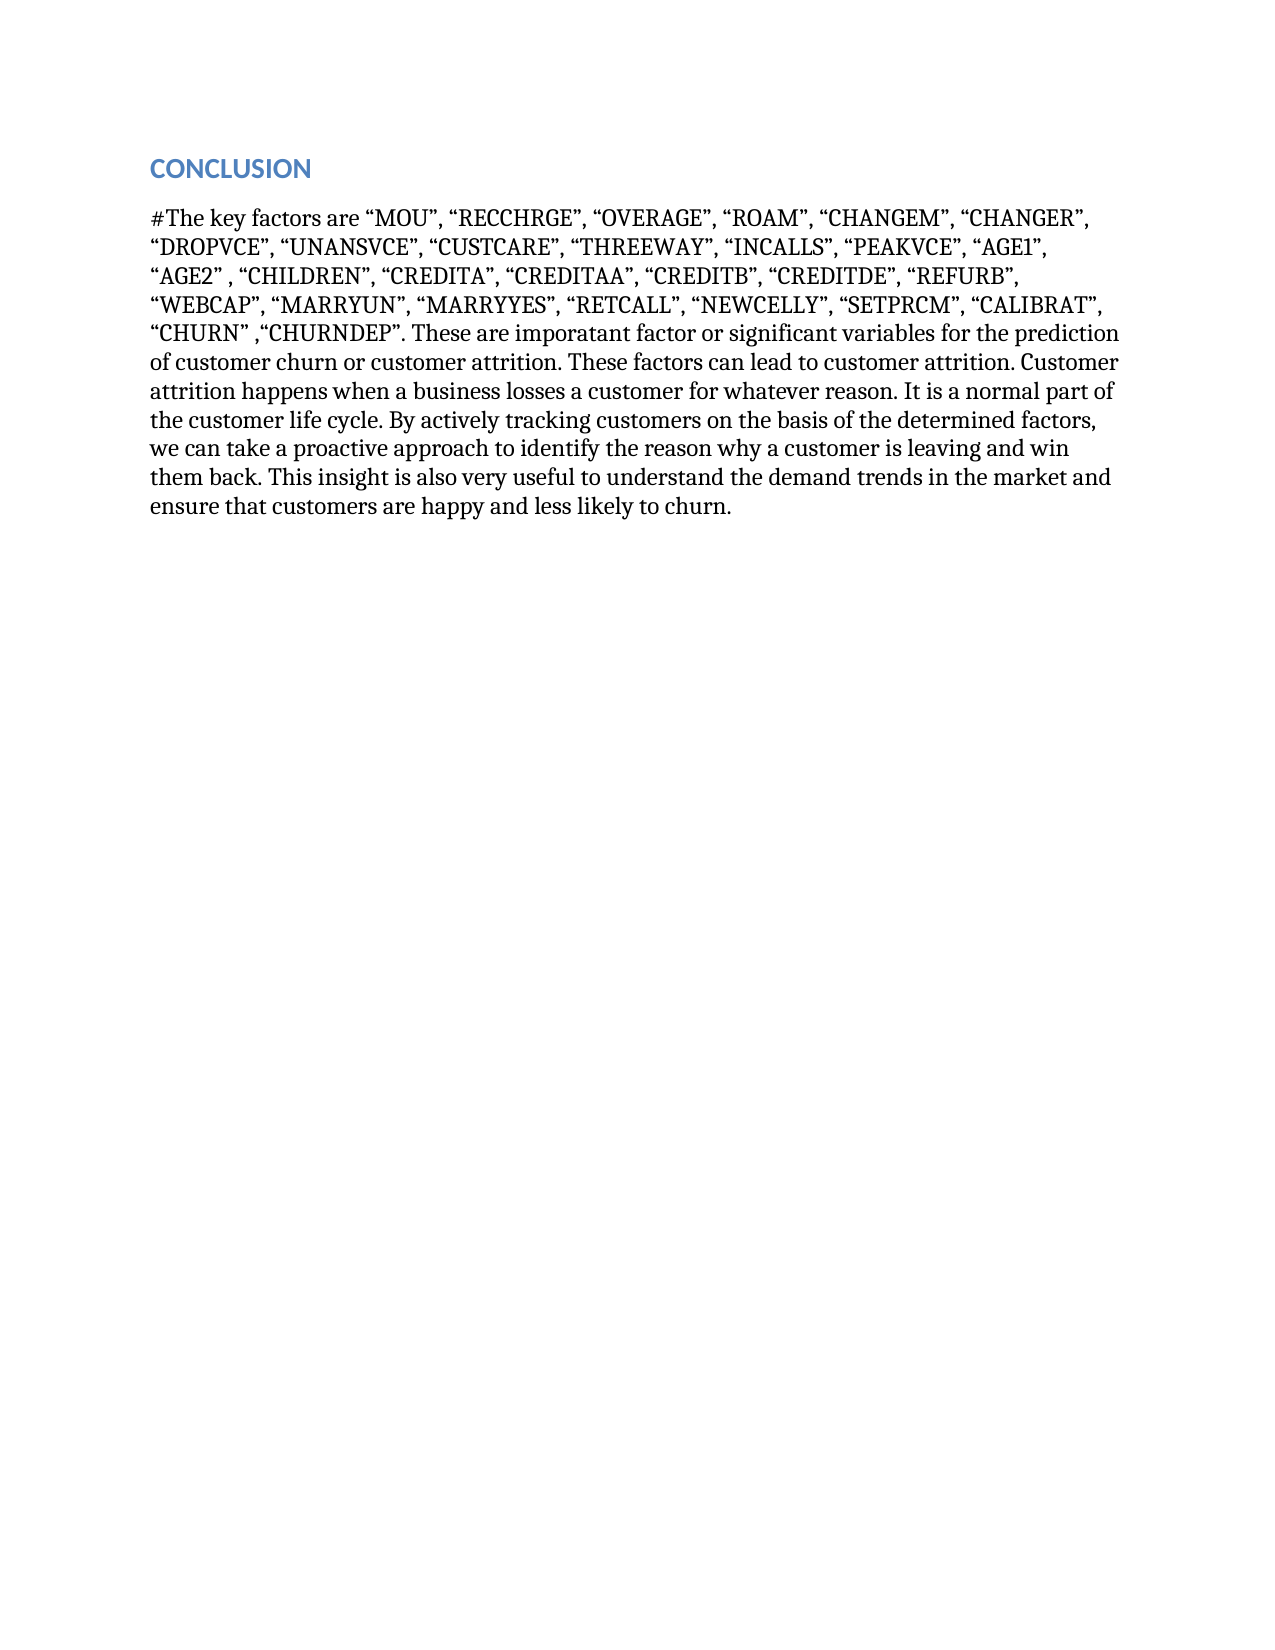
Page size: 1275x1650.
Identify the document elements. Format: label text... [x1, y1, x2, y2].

subtitle CONCLUSION [150, 150, 1125, 186]
text #The key factors are “MOU”, “RECCHRGE”, “OVERAGE”, “ROAM”, “CHANGEM”, “CHANGER”, “DROPVCE”, “UNANSVCE”, “CUSTCARE”, “THREEWAY”, “INCALLS”, “PEAKVCE”, “AGE1”, “AGE2” , “CHILDREN”, “CREDITA”, “CREDITAA”, “CREDITB”, “CREDITDE”, “REFURB”, “WEBCAP”, “MARRYUN”, “MARRYYES”, “RETCALL”, “NEWCELLY”, “SETPRCM”, “CALIBRAT”, “CHURN” ,“CHURNDEP”. These are imporatant factor or significant variables for the prediction of customer churn or customer attrition. These factors can lead to customer attrition. Customer attrition happens when a business losses a customer for whatever reason. It is a normal part of the customer life cycle. By actively tracking customers on the basis of the determined factors, we can take a proactive approach to identify the reason why a customer is leaving and win them back. This insight is also very useful to understand the demand trends in the market and ensure that customers are happy and less likely to churn. [150, 204, 1125, 521]
